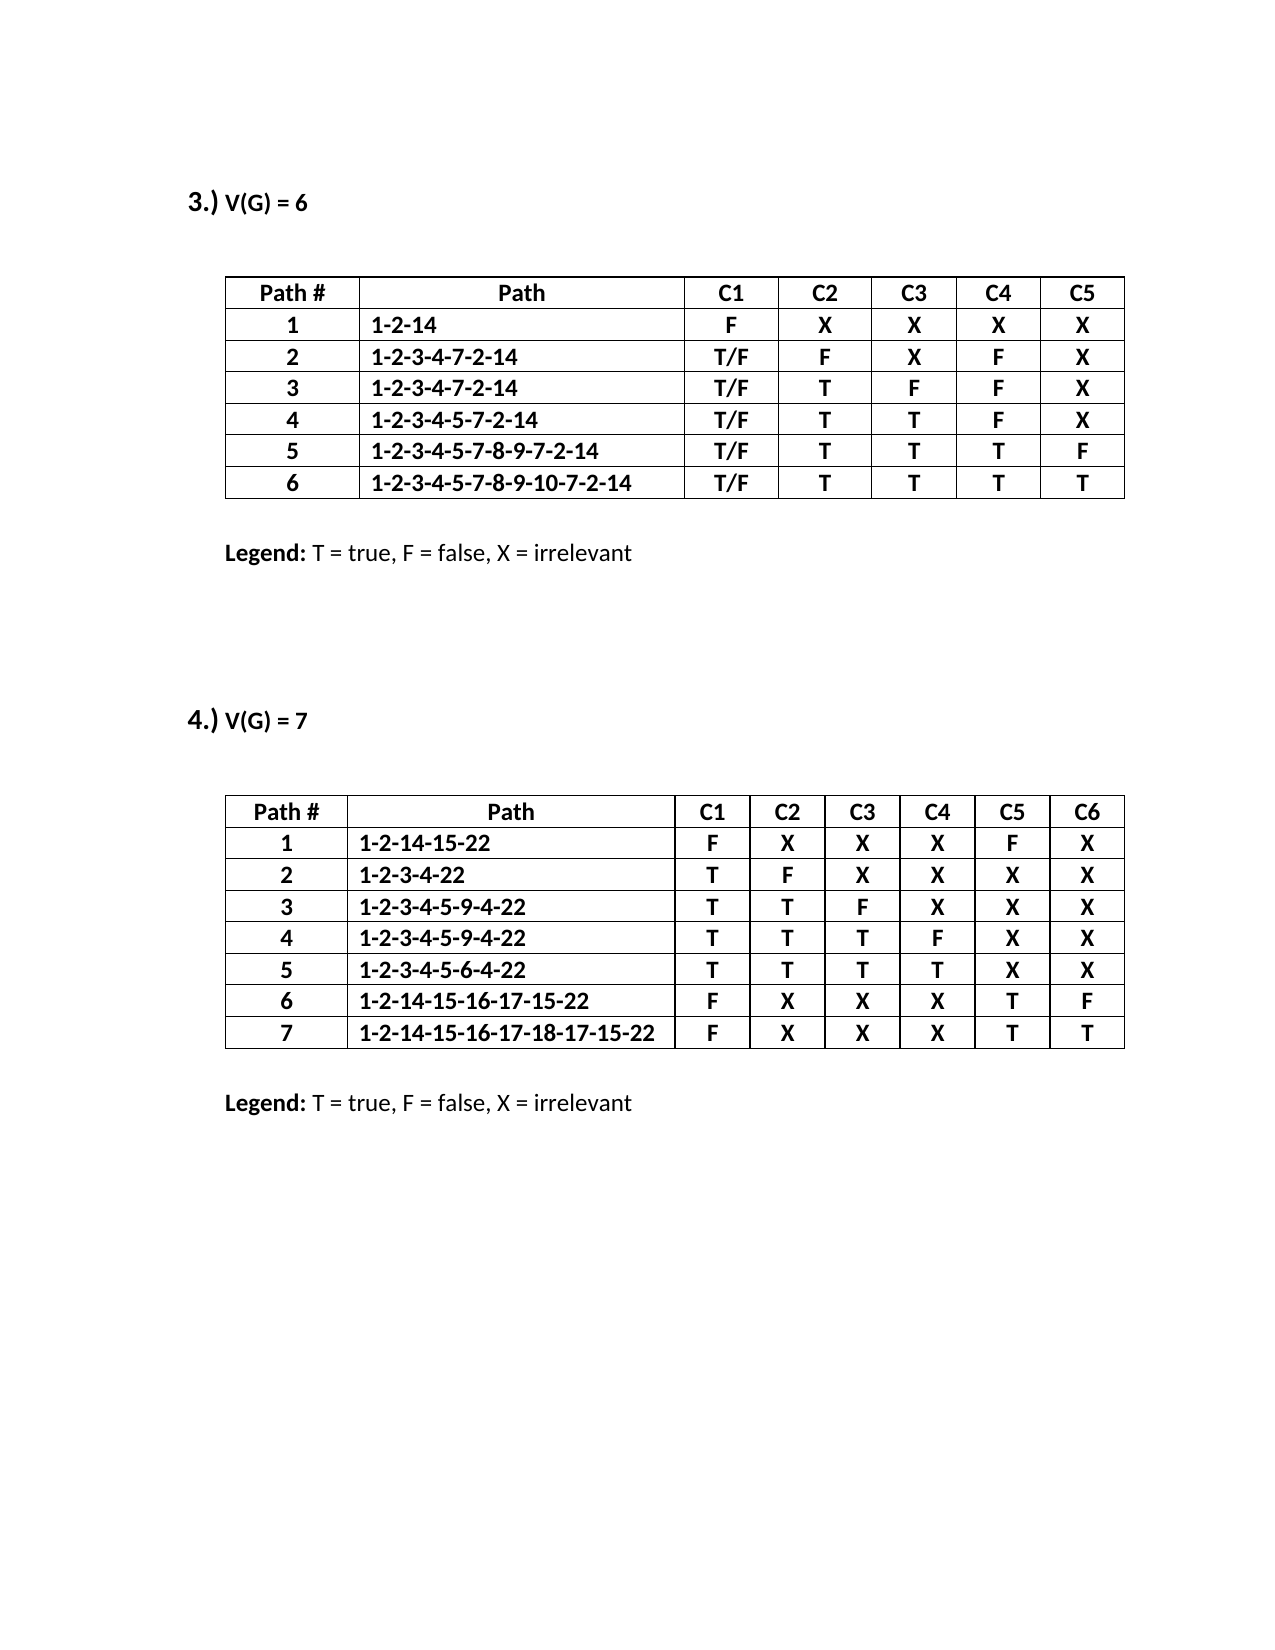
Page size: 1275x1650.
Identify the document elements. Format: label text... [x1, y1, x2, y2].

table_cell T [872, 467, 956, 497]
table_cell X [901, 891, 974, 921]
table_cell 2 [226, 859, 347, 890]
table_cell X [1041, 404, 1124, 434]
table_cell X [751, 828, 824, 858]
table_cell T/F [685, 435, 778, 466]
table_cell X [826, 859, 899, 890]
table_cell F [1051, 985, 1124, 1016]
table_cell X [826, 1017, 899, 1047]
table_header C1 [676, 796, 749, 827]
table_cell T [957, 435, 1040, 466]
list V(G) = 7 [187, 701, 1125, 737]
table_cell T [676, 891, 749, 921]
table_cell X [976, 954, 1049, 984]
table_cell T [751, 954, 824, 984]
table_cell 1-2-14-15-22 [348, 828, 674, 858]
table_header C4 [901, 796, 974, 827]
table_cell X [901, 828, 974, 858]
list V(G) = 6 [187, 183, 1125, 218]
table_cell F [826, 891, 899, 921]
table_cell T [872, 404, 956, 434]
table_header C6 [1051, 796, 1124, 827]
table_cell X [751, 985, 824, 1016]
table_cell X [1051, 891, 1124, 921]
table_cell 6 [226, 467, 359, 497]
table_cell 4 [226, 404, 359, 434]
table_cell 1-2-3-4-7-2-14 [360, 341, 684, 371]
table_cell T [779, 404, 871, 434]
table_cell 3 [226, 891, 347, 921]
table_cell X [901, 859, 974, 890]
table_cell 4 [226, 922, 347, 953]
table_cell 1-2-3-4-5-9-4-22 [348, 891, 674, 921]
table_cell F [676, 985, 749, 1016]
table_cell T [872, 435, 956, 466]
table_cell 5 [226, 435, 359, 466]
table_cell 5 [226, 954, 347, 984]
table_cell T [1041, 467, 1124, 497]
table_cell 1-2-3-4-5-9-4-22 [348, 922, 674, 953]
table_cell T [957, 467, 1040, 497]
table_cell F [872, 372, 956, 403]
table_cell 1-2-3-4-5-7-2-14 [360, 404, 684, 434]
table_cell X [872, 341, 956, 371]
table_cell 1 [226, 828, 347, 858]
table_cell X [1051, 954, 1124, 984]
table_header C4 [957, 278, 1040, 308]
table_cell T [779, 435, 871, 466]
table_cell X [976, 891, 1049, 921]
table_cell X [1051, 922, 1124, 953]
table_cell X [1041, 341, 1124, 371]
table_cell 7 [226, 1017, 347, 1047]
table_cell T/F [685, 404, 778, 434]
table_cell T [676, 922, 749, 953]
table_cell F [957, 372, 1040, 403]
table_cell X [976, 859, 1049, 890]
table_cell T [676, 954, 749, 984]
table_cell T [976, 985, 1049, 1016]
table_cell X [957, 309, 1040, 339]
table_header C5 [1041, 278, 1124, 308]
table_cell 1-2-14-15-16-17-18-17-15-22 [348, 1017, 674, 1047]
table_cell X [1051, 828, 1124, 858]
table_cell T [779, 467, 871, 497]
table_cell X [826, 985, 899, 1016]
table_cell F [676, 828, 749, 858]
table_cell F [751, 859, 824, 890]
table_cell T [901, 954, 974, 984]
table_cell 1-2-14 [360, 309, 684, 339]
table_header Path # [226, 278, 359, 308]
table_header Path [348, 796, 674, 827]
table_cell X [872, 309, 956, 339]
table_cell 6 [226, 985, 347, 1016]
table_cell 1-2-3-4-7-2-14 [360, 372, 684, 403]
table_cell T [976, 1017, 1049, 1047]
table_cell T [1051, 1017, 1124, 1047]
table_header C3 [826, 796, 899, 827]
table_cell X [976, 922, 1049, 953]
table_cell F [1041, 435, 1124, 466]
table_cell T [826, 922, 899, 953]
table_cell T [676, 859, 749, 890]
table_cell X [1041, 372, 1124, 403]
table_cell X [901, 1017, 974, 1047]
list Legend: T = true, F = false, X = irrelevant [225, 537, 1125, 567]
table_cell 3 [226, 372, 359, 403]
table_cell 2 [226, 341, 359, 371]
table_cell X [901, 985, 974, 1016]
table_cell X [826, 828, 899, 858]
table_cell F [685, 309, 778, 339]
table_cell 1-2-14-15-16-17-15-22 [348, 985, 674, 1016]
table_header Path # [226, 796, 347, 827]
table_cell F [779, 341, 871, 371]
table_cell T/F [685, 372, 778, 403]
table_cell X [1051, 859, 1124, 890]
table_header C5 [976, 796, 1049, 827]
table_cell 1-2-3-4-5-7-8-9-7-2-14 [360, 435, 684, 466]
table_cell F [676, 1017, 749, 1047]
table_cell T/F [685, 467, 778, 497]
table_cell F [901, 922, 974, 953]
table_header C2 [751, 796, 824, 827]
table_cell X [751, 1017, 824, 1047]
table_cell 1-2-3-4-5-7-8-9-10-7-2-14 [360, 467, 684, 497]
table_cell T/F [685, 341, 778, 371]
table_cell 1-2-3-4-5-6-4-22 [348, 954, 674, 984]
table_cell T [751, 891, 824, 921]
table_cell X [1041, 309, 1124, 339]
table_cell F [976, 828, 1049, 858]
table_cell T [779, 372, 871, 403]
table_header C3 [872, 278, 956, 308]
table_cell X [779, 309, 871, 339]
table_cell F [957, 341, 1040, 371]
table_cell T [826, 954, 899, 984]
table_cell T [751, 922, 824, 953]
table_header C1 [685, 278, 778, 308]
table_cell 1-2-3-4-22 [348, 859, 674, 890]
table_cell F [957, 404, 1040, 434]
list Legend: T = true, F = false, X = irrelevant [225, 1087, 1125, 1117]
table_cell 1 [226, 309, 359, 339]
table_header Path [360, 278, 684, 308]
table_header C2 [779, 278, 871, 308]
